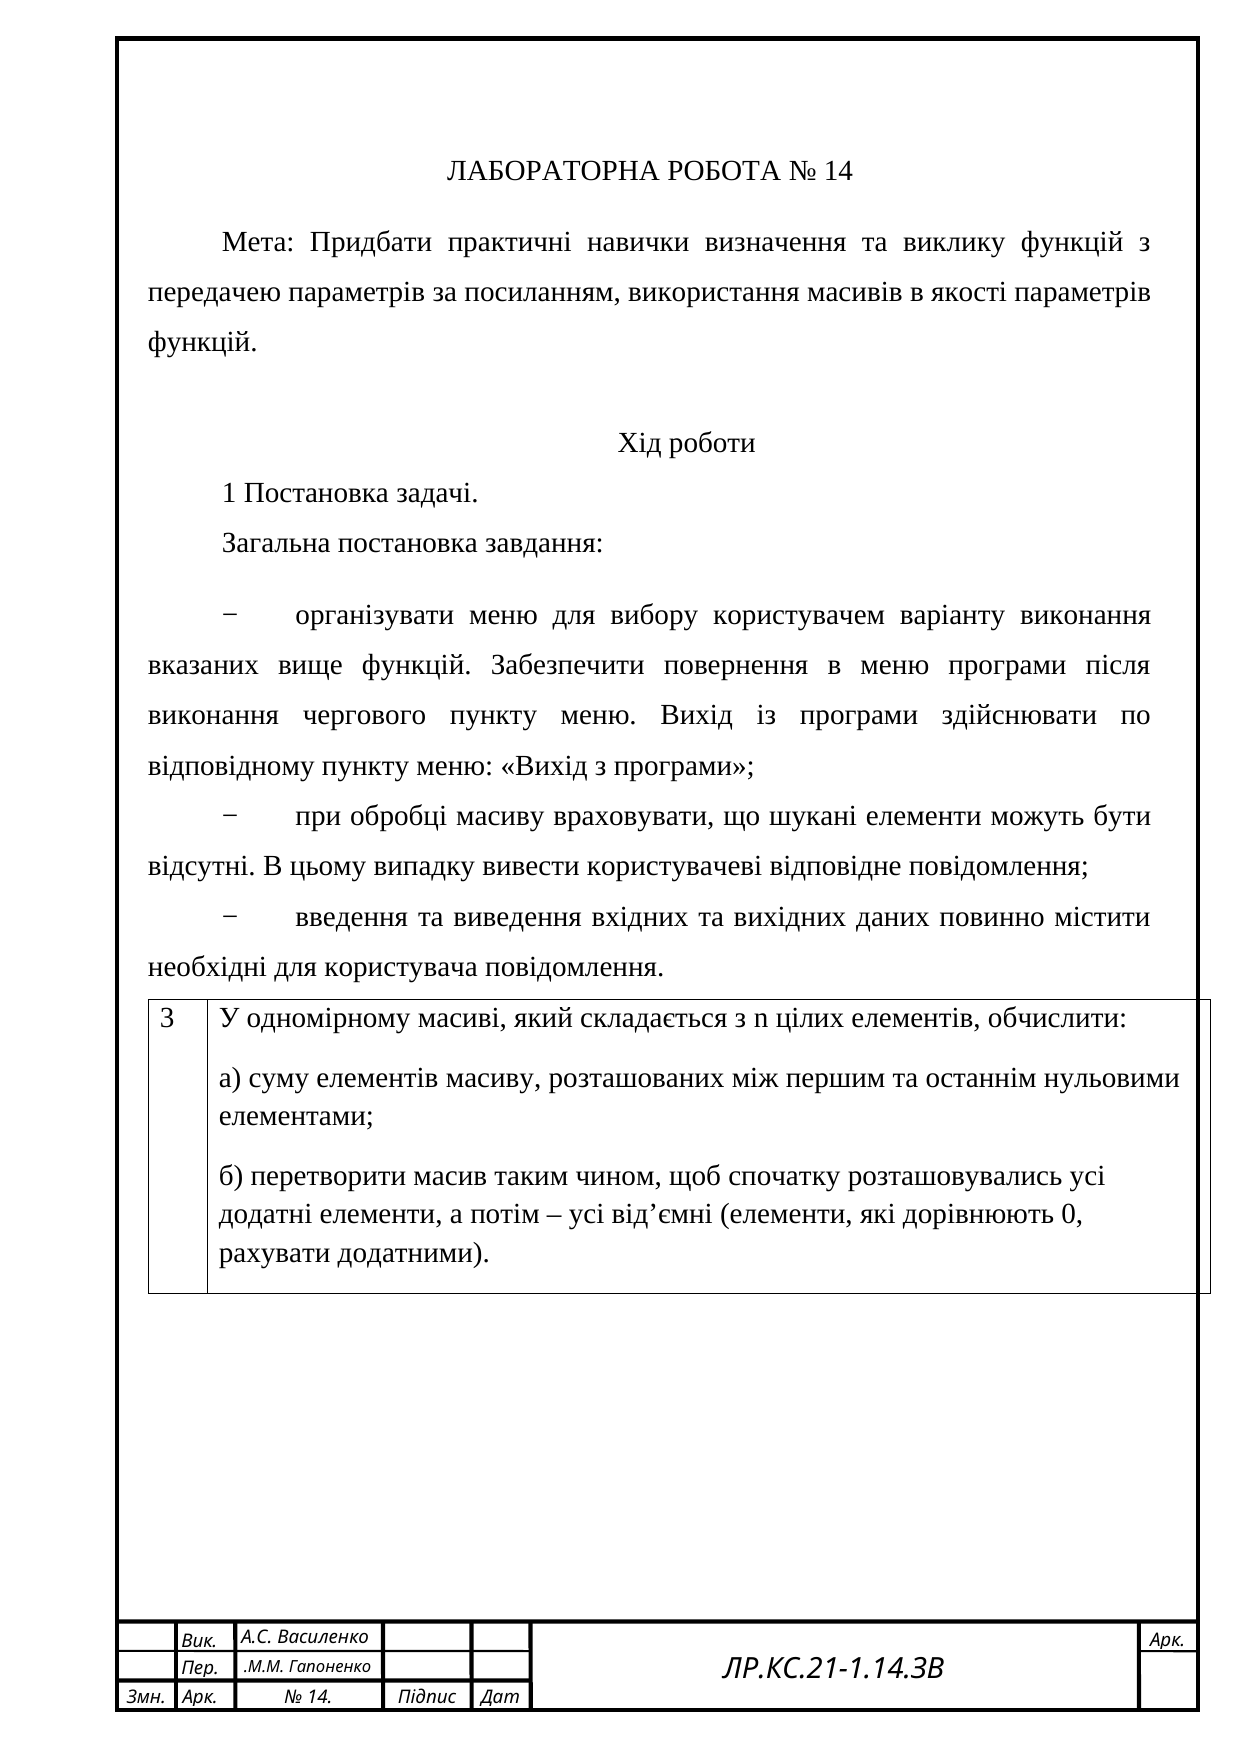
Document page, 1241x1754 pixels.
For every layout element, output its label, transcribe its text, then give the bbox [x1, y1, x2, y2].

text Мета: Придбати практичні навички визначення та виклику функцій з передачею параметрів за посиланням, використання масивів в якості параметрів функцій. [148, 224, 1152, 358]
text ЛАБОРАТОРНА РОБОТА № 14 [148, 153, 1152, 186]
list при обробці масиву враховувати, що шукані елементи можуть бути відсутні. В цьому випадку вивести користувачеві відповідне повідомлення; [148, 798, 1152, 882]
text 1 Постановка задачі. [148, 475, 1152, 509]
list введення та виведення вхідних та вихідних даних повинно містити необхідні для користувача повідомлення. [148, 899, 1152, 982]
list організувати меню для вибору користувачем варіанту виконання вказаних вище функцій. Забезпечити повернення в меню програми після виконання чергового пункту меню. Вихід із програми здійснювати по відповідному пункту меню: «Вихід з програми»; [148, 597, 1152, 781]
table_header 3 [149, 1000, 207, 1293]
text Загальна постановка завдання: [148, 526, 1152, 559]
text Хід роботи [148, 425, 1152, 458]
table_header У одномірному масиві, який складається з n цілих елементів, обчислити: а) суму елементів масиву, розташованих між першим та останнім нульовими елементами; б) перетворити масив таким чином, щоб спочатку розташовувались усі додатні елементи, а потім – усі від’ємні (елементи, які дорівнюють 0, рахувати додатними). [208, 1000, 1210, 1293]
